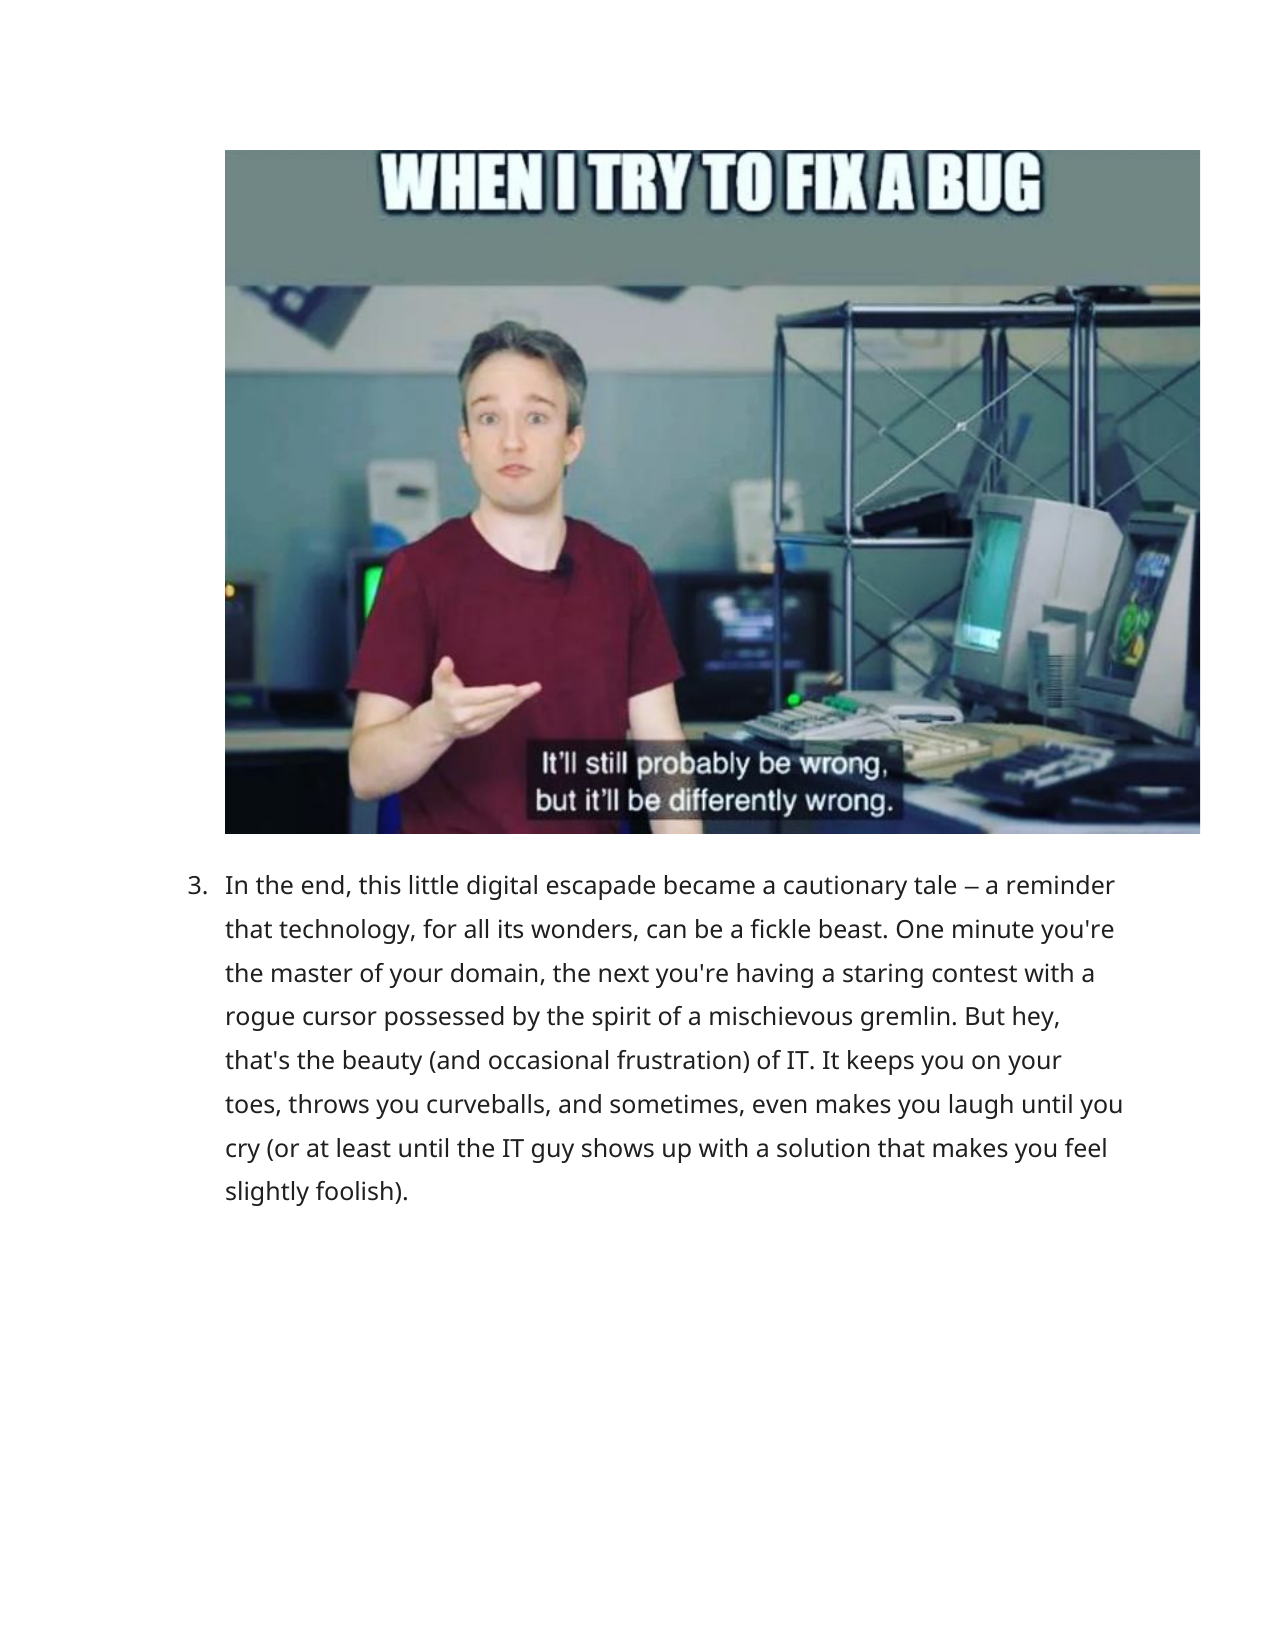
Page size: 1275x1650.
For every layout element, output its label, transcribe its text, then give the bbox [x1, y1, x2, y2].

picture [225, 150, 1200, 834]
list In the end, this little digital escapade became a cautionary tale – a reminder that technology, for all its wonders, can be a fickle beast. One minute you're the master of your domain, the next you're having a staring contest with a rogue cursor possessed by the spirit of a mischievous gremlin. But hey, that's the beauty (and occasional frustration) of IT. It keeps you on your toes, throws you curveballs, and sometimes, even makes you laugh until you cry (or at least until the IT guy shows up with a solution that makes you feel slightly foolish). [187, 858, 1125, 1208]
